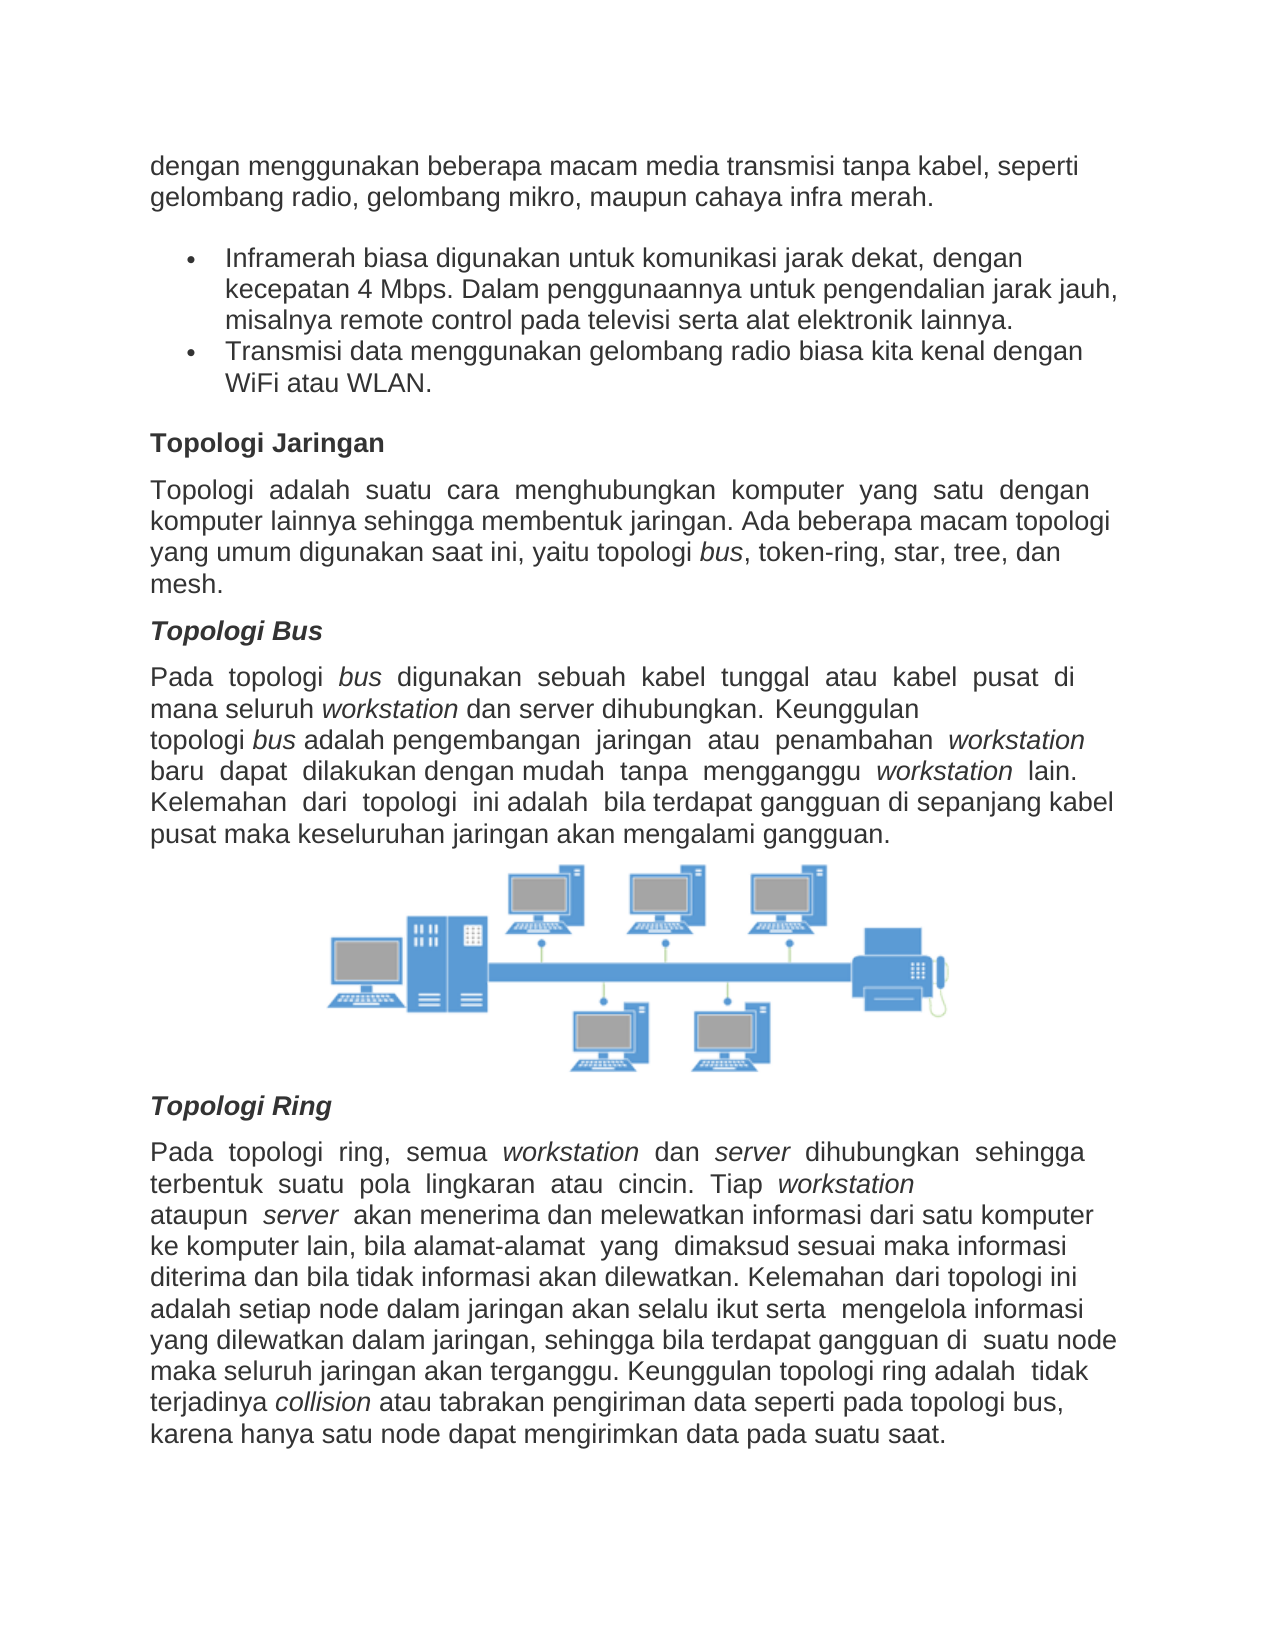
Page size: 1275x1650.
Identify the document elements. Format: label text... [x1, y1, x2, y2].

list Inframerah biasa digunakan untuk komunikasi jarak dekat, dengan kecepatan 4 Mbps. Dalam penggunaannya untuk pengendalian jarak jauh, misalnya remote control pada televisi serta alat elektronik lainnya. [187, 242, 1125, 335]
text Topologi Jaringan [150, 427, 1125, 458]
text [150, 150, 1125, 212]
text Topologi adalah suatu cara menghubungkan komputer yang satu dengan komputer lainnya sehingga membentuk jaringan. Ada beberapa macam topologi yang umum digunakan saat ini, yaitu topologi bus, token-ring, star, tree, dan mesh. [150, 474, 1125, 599]
text Pada topologi bus digunakan sebuah kabel tunggal atau kabel pusat di mana seluruh workstation dan server dihubungkan. Keunggulan topologi bus adalah pengembangan jaringan atau penambahan workstation baru dapat dilakukan dengan mudah tanpa mengganggu workstation lain. Kelemahan dari topologi ini adalah bila terdapat gangguan di sepanjang kabel pusat maka keseluruhan jaringan akan mengalami gangguan. [150, 661, 1125, 849]
text Topologi Ring [150, 1089, 1125, 1121]
text Topologi Bus [150, 614, 1125, 646]
text Pada topologi ring, semua workstation dan server dihubungkan sehingga terbentuk suatu pola lingkaran atau cincin. Tiap workstation ataupun server akan menerima dan melewatkan informasi dari satu komputer ke komputer lain, bila alamat-alamat yang dimaksud sesuai maka informasi diterima dan bila tidak informasi akan dilewatkan. Kelemahan dari topologi ini adalah setiap node dalam jaringan akan selalu ikut serta mengelola informasi yang dilewatkan dalam jaringan, sehingga bila terdapat gangguan di suatu node maka seluruh jaringan akan terganggu. Keunggulan topologi ring adalah tidak terjadinya collision atau tabrakan pengiriman data seperti pada topologi bus, karena hanya satu node dapat mengirimkan data pada suatu saat. [150, 1136, 1125, 1449]
picture [325, 864, 951, 1074]
list Transmisi data menggunakan gelombang radio biasa kita kenal dengan WiFi atau WLAN. [187, 335, 1125, 398]
